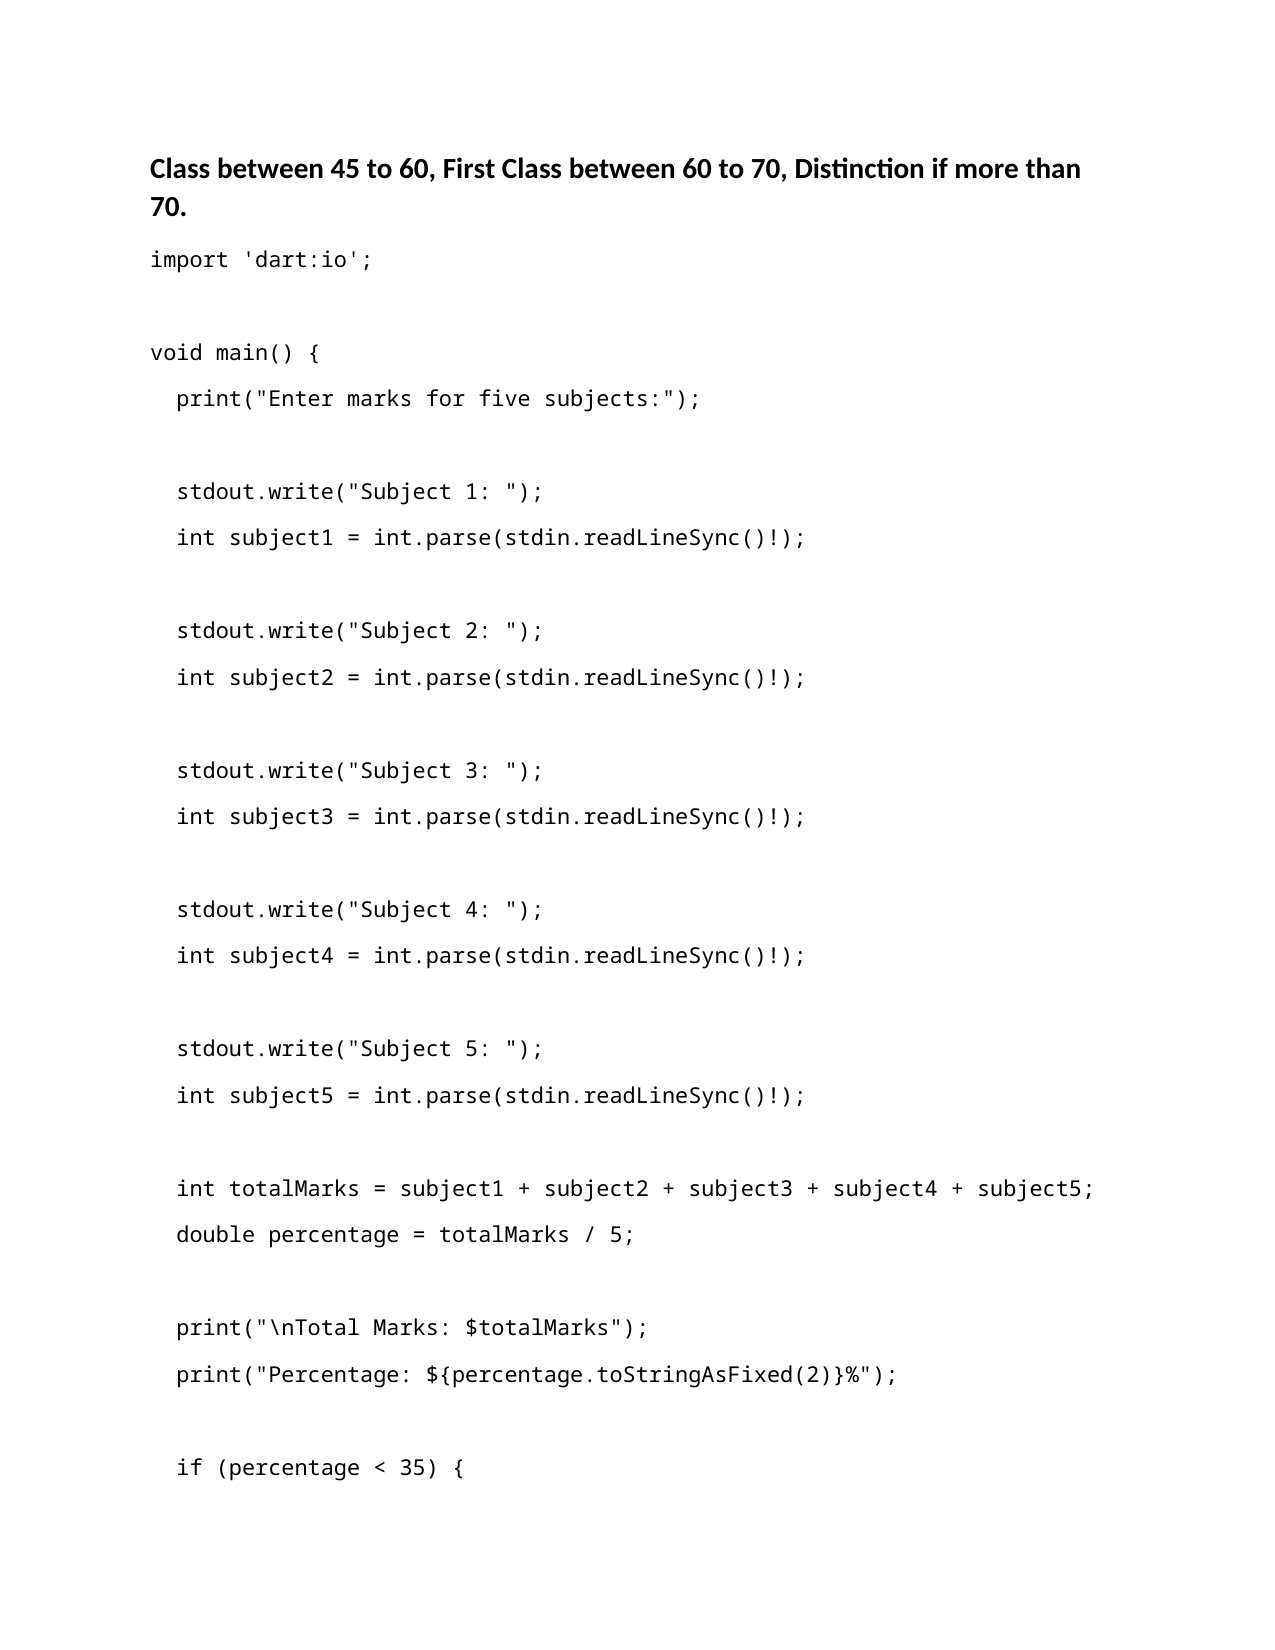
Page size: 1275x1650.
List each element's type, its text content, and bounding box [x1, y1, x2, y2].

text stdout.write("Subject 4: "); [150, 894, 1125, 924]
text int totalMarks = subject1 + subject2 + subject3 + subject4 + subject5; [150, 1173, 1125, 1202]
text print("\nTotal Marks: $totalMarks"); [150, 1312, 1125, 1342]
text int subject3 = int.parse(stdin.readLineSync()!); [150, 801, 1125, 831]
text stdout.write("Subject 5: "); [150, 1033, 1125, 1063]
text if (percentage < 35) { [150, 1451, 1125, 1481]
text stdout.write("Subject 1: "); [150, 476, 1125, 506]
text print("Percentage: ${percentage.toStringAsFixed(2)}%"); [150, 1358, 1125, 1388]
text int subject4 = int.parse(stdin.readLineSync()!); [150, 940, 1125, 970]
text void main() { [150, 336, 1125, 366]
text double percentage = totalMarks / 5; [150, 1219, 1125, 1249]
text int subject5 = int.parse(stdin.readLineSync()!); [150, 1080, 1125, 1109]
text import 'dart:io'; [150, 243, 1125, 273]
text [150, 150, 1125, 224]
text print("Enter marks for five subjects:"); [150, 383, 1125, 413]
text int subject2 = int.parse(stdin.readLineSync()!); [150, 662, 1125, 691]
text int subject1 = int.parse(stdin.readLineSync()!); [150, 522, 1125, 552]
text stdout.write("Subject 2: "); [150, 615, 1125, 645]
text stdout.write("Subject 3: "); [150, 754, 1125, 784]
